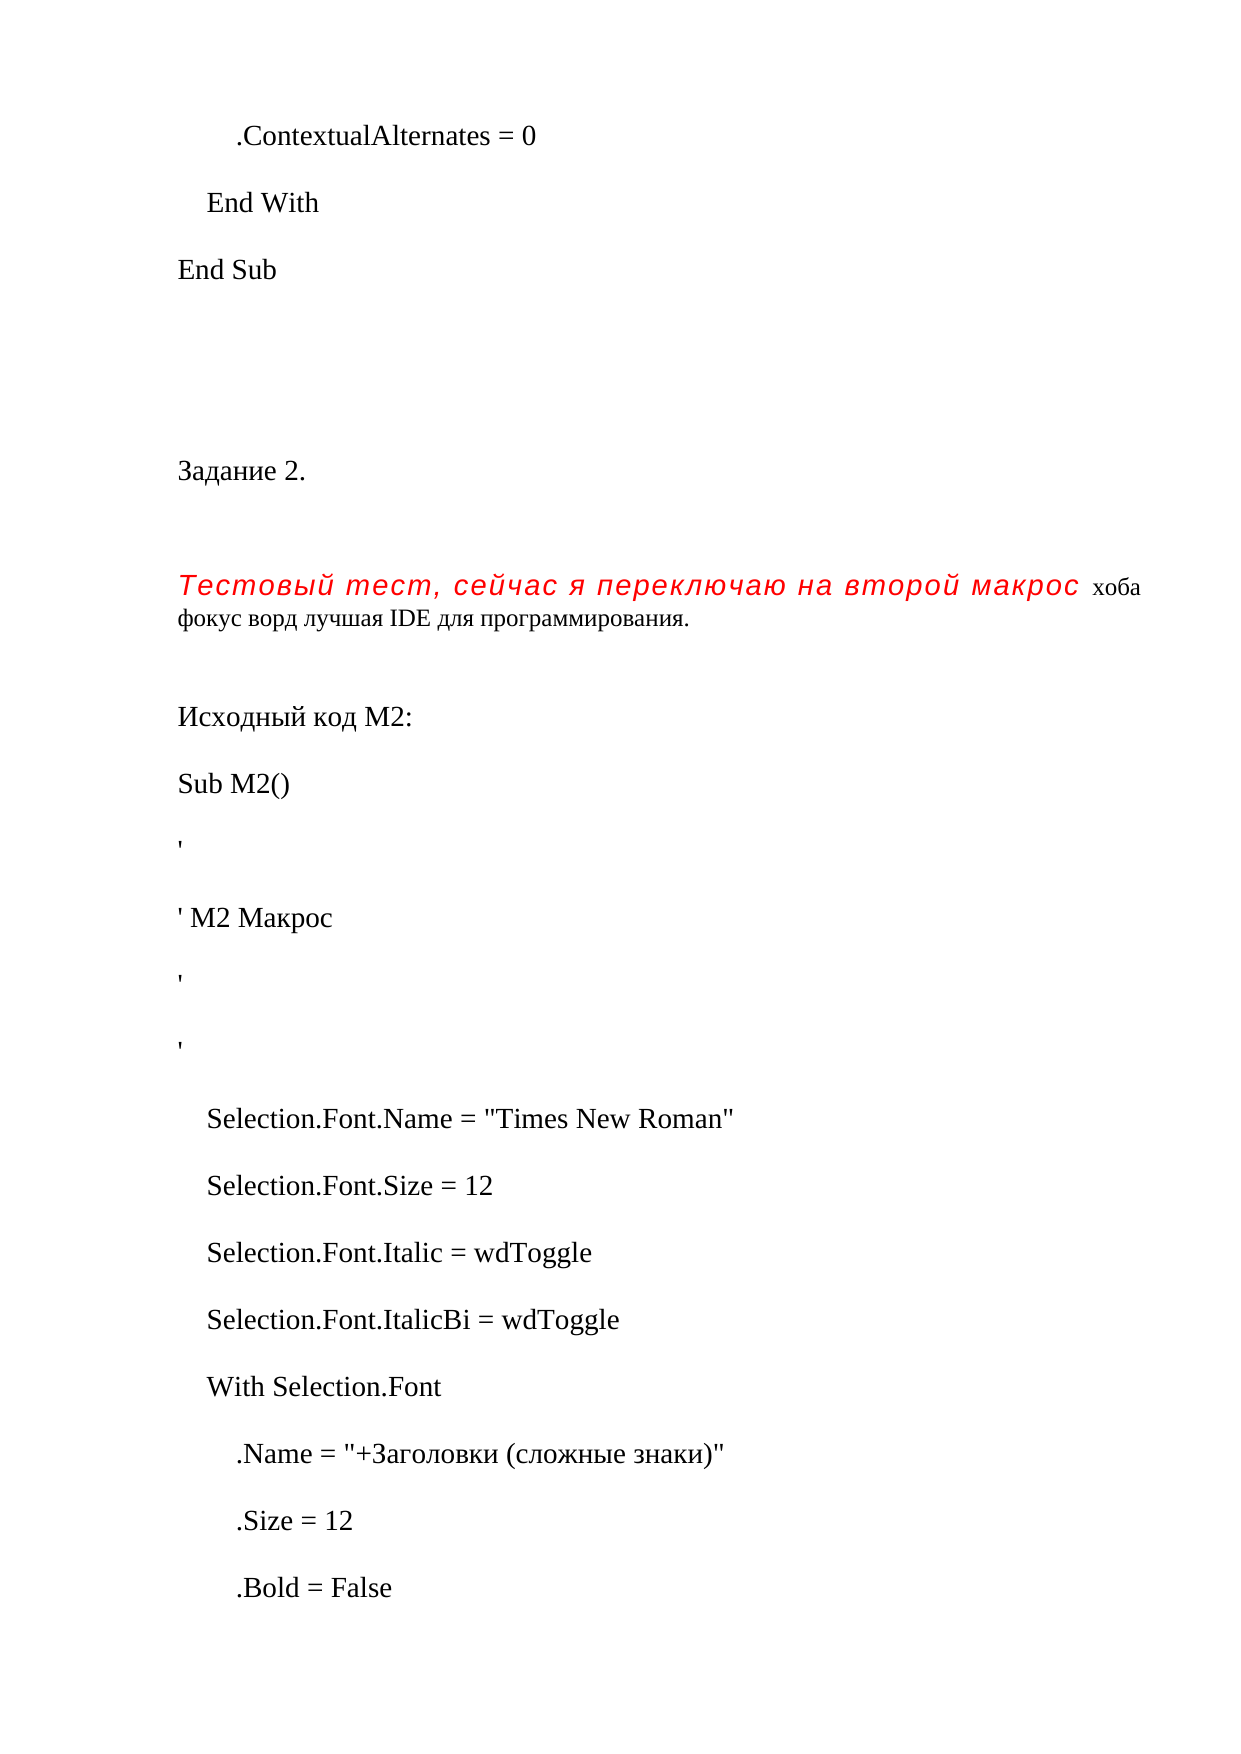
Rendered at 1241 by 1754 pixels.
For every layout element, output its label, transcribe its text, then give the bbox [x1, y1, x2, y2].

text .Bold = False [177, 1570, 1152, 1603]
text ' М2 Макрос [177, 900, 1152, 933]
text With Selection.Font [177, 1369, 1152, 1402]
text Selection.Font.Size = 12 [177, 1168, 1152, 1201]
text ' [177, 833, 1152, 866]
text End With [177, 185, 1152, 219]
text Selection.Font.Name = "Times New Roman" [177, 1101, 1152, 1134]
text Selection.Font.ItalicBi = wdToggle [177, 1302, 1152, 1335]
text Sub М2() [177, 766, 1152, 799]
text Тестовый тест, сейчас я переключаю на второй макрос хоба фокус ворд лучшая IDE для программирования. [177, 568, 1152, 632]
text Исходный код М2: [177, 699, 1152, 732]
text End Sub [177, 252, 1152, 286]
text .Name = "+Заголовки (сложные знаки)" [177, 1436, 1152, 1469]
text .ContextualAlternates = 0 [177, 118, 1152, 152]
text Задание 2. [177, 453, 1152, 487]
text Selection.Font.Italic = wdToggle [177, 1235, 1152, 1268]
text ' [177, 1034, 1152, 1067]
text ' [177, 967, 1152, 1000]
text .Size = 12 [177, 1503, 1152, 1536]
